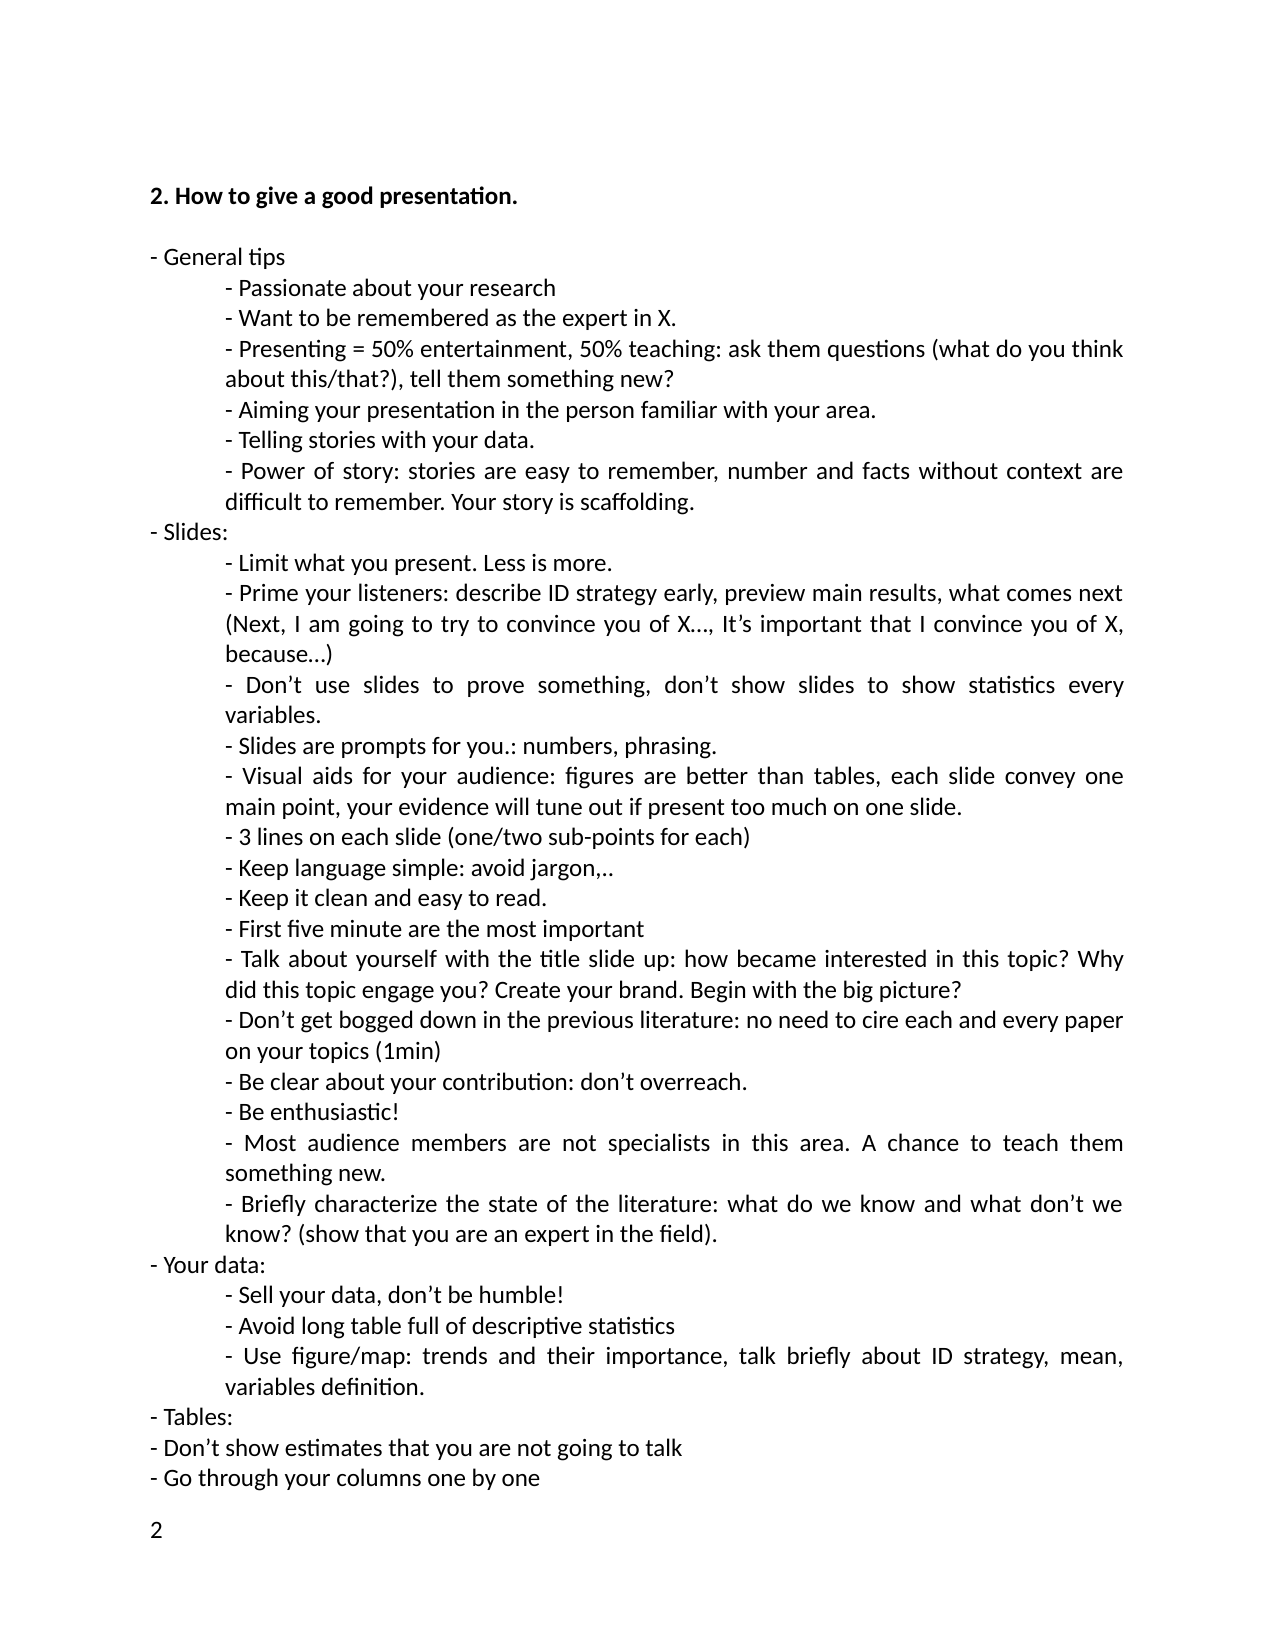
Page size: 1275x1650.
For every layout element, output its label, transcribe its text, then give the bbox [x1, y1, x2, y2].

text - Limit what you present. Less is more. [225, 547, 1125, 577]
text - Tables: [150, 1401, 1125, 1432]
text - Telling stories with your data. [225, 425, 1125, 455]
text - Power of story: stories are easy to remember, number and facts without context are difficult to remember. Your story is scaffolding. [225, 455, 1125, 516]
text - Visual aids for your audience: figures are better than tables, each slide convey one main point, your evidence will tune out if present too much on one slide. [225, 760, 1125, 821]
text - 3 lines on each slide (one/two sub-points for each) [225, 821, 1125, 852]
text - Prime your listeners: describe ID strategy early, preview main results, what comes next (Next, I am going to try to convince you of X…, It’s important that I convince you of X, because…) [225, 577, 1125, 669]
text - Sell your data, don’t be humble! [225, 1279, 1125, 1310]
text - Be enthusiastic! [225, 1096, 1125, 1127]
text - Briefly characterize the state of the literature: what do we know and what don’t we know? (show that you are an expert in the field). [225, 1188, 1125, 1249]
text - Passionate about your research [225, 272, 1125, 303]
text - Be clear about your contribution: don’t overreach. [225, 1066, 1125, 1096]
text - Keep language simple: avoid jargon,.. [225, 852, 1125, 882]
text - Don’t get bogged down in the previous literature: no need to cire each and every paper on your topics (1min) [225, 1004, 1125, 1066]
text 2. How to give a good presentation. [150, 181, 1125, 211]
text - First five minute are the most important [225, 913, 1125, 943]
text - Use figure/map: trends and their importance, talk briefly about ID strategy, mean, variables definition. [225, 1340, 1125, 1401]
text - Want to be remembered as the expert in X. [225, 303, 1125, 333]
text - Go through your columns one by one [150, 1462, 1125, 1493]
text - Keep it clean and easy to read. [225, 882, 1125, 913]
text - Talk about yourself with the title slide up: how became interested in this topic? Why did this topic engage you? Create your brand. Begin with the big picture? [225, 943, 1125, 1004]
text - Slides are prompts for you.: numbers, phrasing. [225, 730, 1125, 760]
text - Your data: [150, 1249, 1125, 1279]
text - Slides: [150, 516, 1125, 547]
text - Most audience members are not specialists in this area. A chance to teach them something new. [225, 1127, 1125, 1188]
text - Don’t use slides to prove something, don’t show slides to show statistics every variables. [225, 669, 1125, 730]
text - Avoid long table full of descriptive statistics [225, 1310, 1125, 1340]
text - Presenting = 50% entertainment, 50% teaching: ask them questions (what do you think about this/that?), tell them something new? [225, 333, 1125, 394]
text - General tips [150, 242, 1125, 272]
text - Don’t show estimates that you are not going to talk [150, 1432, 1125, 1462]
text - Aiming your presentation in the person familiar with your area. [225, 394, 1125, 425]
